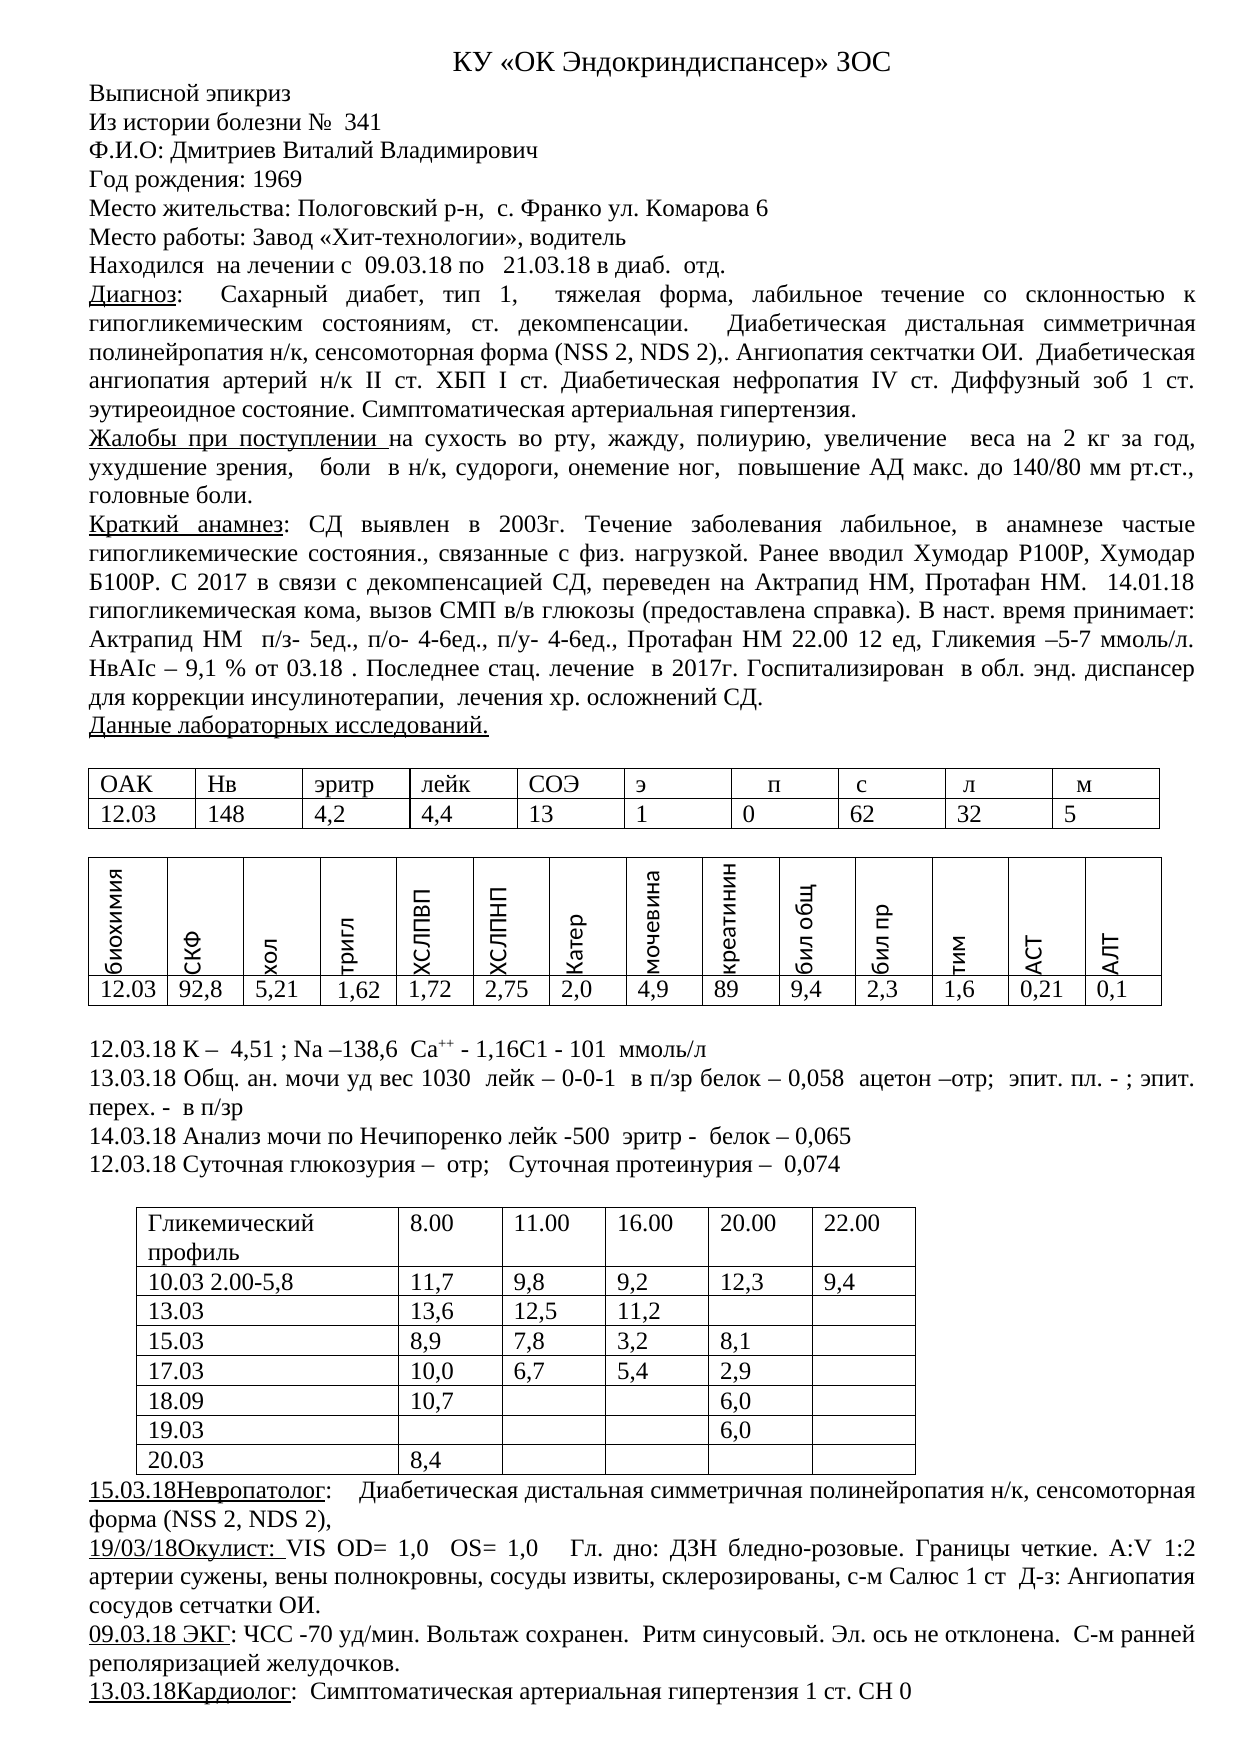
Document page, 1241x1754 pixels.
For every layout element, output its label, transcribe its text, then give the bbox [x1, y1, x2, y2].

table_cell 5,4 [606, 1356, 708, 1385]
table_cell 2,3 [856, 976, 932, 1005]
table_cell [606, 1416, 708, 1444]
table_cell 5 [1053, 799, 1159, 827]
table_cell 6,0 [709, 1386, 812, 1414]
table_header креатинин [703, 858, 779, 975]
table_cell 89 [703, 976, 779, 1005]
table_cell 13.03 [137, 1296, 398, 1325]
table_header бил общ [780, 858, 855, 975]
table_cell [399, 1416, 502, 1444]
subtitle Ф.И.О: Дмитриев Виталий Владимирович [89, 135, 1196, 164]
table_cell 17.03 [137, 1356, 398, 1385]
text 19/03/18Окулист: VIS OD= 1,0 OS= 1,0 Гл. дно: ДЗН бледно-розовые. Границы четкие. А:V артерии сужены, вены полнокровны, сосуды извиты, склерозированы, с-м Салюс 1 ст Д-з: Ангиопатия сосудов сетчатки ОИ. [89, 1533, 1196, 1619]
table_header ХСЛПНП [474, 858, 549, 975]
table_cell 1,62 [321, 976, 396, 1005]
text 13.03.18Кардиолог: Симптоматическая артериальная гипертензия 1 ст. СН 0 [89, 1676, 1196, 1705]
table_cell 2,9 [709, 1356, 812, 1385]
table_header Гликемический профиль [137, 1208, 398, 1266]
table_cell [503, 1445, 605, 1474]
table_cell 9,4 [813, 1267, 915, 1295]
table_header 20.00 [709, 1208, 812, 1266]
text 12.03.18 К – 4,51 ; Nа –138,6 Са++ - 1,16С1 - 101 ммоль/л [89, 1034, 1196, 1063]
table_header бил пр [856, 858, 932, 975]
table_cell 1 [625, 799, 731, 827]
table_cell 9,8 [503, 1267, 605, 1295]
table_cell [606, 1445, 708, 1474]
text на лечении с 09.03.18 по 21.03.18 в отд. [89, 250, 1196, 279]
subtitle Выписной эпикриз [89, 78, 1202, 107]
table_cell 0,21 [1009, 976, 1085, 1005]
text Год рождения: 1969 [89, 164, 1196, 193]
table_cell 11,7 [399, 1267, 502, 1295]
table_cell 6,7 [503, 1356, 605, 1385]
table_cell 19.03 [137, 1416, 398, 1444]
text 09.03.18 ЭКГ: ЧСС -70 уд/мин. Вольтаж Ритм синусовый. Эл. ось не отклонена. С-м ранней реполяризацией желудочков. [89, 1619, 1196, 1676]
table_cell 10.03 2.00-5,8 [137, 1267, 398, 1295]
table_cell [503, 1416, 605, 1444]
table_cell 1,6 [933, 976, 1008, 1005]
table_cell 18.09 [137, 1386, 398, 1414]
text Жалобы при поступлении на сухость во рту, жажду, полиурию, веса на 2 кг за год, ухудшение зрения, боли в н/к, судороги, онемение ног, повышение АД макс. до 140/80 мм рт.ст., головные боли. [89, 423, 1196, 509]
table_cell 9,2 [606, 1267, 708, 1295]
text Данные лабораторных исследований. [89, 710, 1196, 739]
table_cell 4,4 [411, 799, 517, 827]
table_header СКФ [168, 858, 243, 975]
table_cell 12,3 [709, 1267, 812, 1295]
table_cell [606, 1386, 708, 1414]
table_cell 12,5 [503, 1296, 605, 1325]
table_cell [813, 1445, 915, 1474]
table_header ОАК [89, 769, 195, 798]
table_header мочевина [627, 858, 702, 975]
table_cell 11,2 [606, 1296, 708, 1325]
subtitle 13.03.18 Общ. ан. мочи уд вес 1030 лейк – 0-0-1 в п/зр белок – 0,058 ацетон –отр; эпит. пл. - ; эпит. перех. - в п/зр [89, 1063, 1196, 1121]
table_cell 6,0 [709, 1416, 812, 1444]
text 12.03.18 Суточная глюкозурия – отр; Суточная протеинурия – 0,074 [89, 1149, 1196, 1178]
table_header лейк [411, 769, 517, 798]
text 14.03.18 Анализ мочи по Нечипоренко лейк -500 эритр - белок – 0,065 [89, 1121, 1196, 1149]
table_cell 8,4 [399, 1445, 502, 1474]
text Краткий анамнез: СД выявлен в 2003г. ., связанные с физ. нагрузкой. Ранее вводил Хумодар Р100Р, Хумодар Б100Р. С 2017 в связи с декомпенсацией СД, переведен на Актрапид НМ, Протафан НМ. 14.01.18 гипогликемическая кома, вызов СМП в/в глюкозы (предоставлена справка). В наст. время принимает: Актрапид НМ п/з- 5ед., п/о- 4-6ед., п/у- 4-6ед., Протафан НМ 22.00 12 ед, Гликемия –5-7 ммоль/л. НвАIс – 9,1 % от 03.18 . Последнее стац. лечение в 2017г. Госпитализирован в обл. энд. диспансер для коррекции инсулинотерапии, лечения хр. осложнений СД. [89, 509, 1196, 710]
table_cell 4,2 [303, 799, 409, 827]
table_cell 2,75 [474, 976, 549, 1005]
table_cell 10,0 [399, 1356, 502, 1385]
table_cell [813, 1386, 915, 1414]
table_header 8.00 [399, 1208, 502, 1266]
table_cell 148 [196, 799, 302, 827]
table_header м [1053, 769, 1159, 798]
text 15.03.18Невропатолог: Диабетическая дистальная симметричная полинейропатия н/к, сенсомоторная форма (NSS 2, NDS 2), [89, 1475, 1196, 1533]
table_cell 9,4 [780, 976, 855, 1005]
table_cell 2,0 [550, 976, 626, 1005]
table_cell 7,8 [503, 1326, 605, 1355]
subtitle Из истории болезни № 341 [89, 107, 1196, 135]
text Место жительства: Пологовский р-н, с. Франко ул. Комарова 6 [89, 193, 1196, 222]
table_cell 32 [946, 799, 1052, 827]
table_header СОЭ [518, 769, 624, 798]
table_header Нв [196, 769, 302, 798]
table_header биохимия [89, 858, 167, 975]
table_header тим [933, 858, 1008, 975]
table_header Катер [550, 858, 626, 975]
table_cell 15.03 [137, 1326, 398, 1355]
table_cell [813, 1416, 915, 1444]
table_cell 4,9 [627, 976, 702, 1005]
table_cell 62 [839, 799, 945, 827]
table_header АСТ [1009, 858, 1085, 975]
table_cell [813, 1326, 915, 1355]
table_cell 13,6 [399, 1296, 502, 1325]
table_header л [946, 769, 1052, 798]
table_cell 13 [518, 799, 624, 827]
table_cell 0 [732, 799, 838, 827]
table_cell 92,8 [168, 976, 243, 1005]
table_header тригл [321, 858, 396, 975]
table_cell [813, 1356, 915, 1385]
table_cell 5,21 [244, 976, 320, 1005]
table_cell 12.03 [89, 976, 167, 1005]
table_cell 20.03 [137, 1445, 398, 1474]
table_header п [732, 769, 838, 798]
table_cell [813, 1296, 915, 1325]
table_cell 0,1 [1086, 976, 1161, 1005]
text Место работы: Завод «Хит-технологии», водитель [89, 222, 1196, 250]
table_cell [709, 1296, 812, 1325]
table_header 11.00 [503, 1208, 605, 1266]
table_header э [625, 769, 731, 798]
table_header с [839, 769, 945, 798]
table_cell 8,9 [399, 1326, 502, 1355]
table_header 16.00 [606, 1208, 708, 1266]
table_cell [709, 1445, 812, 1474]
table_cell 1,72 [397, 976, 473, 1005]
table_header ХСЛПВП [397, 858, 473, 975]
table_cell 3,2 [606, 1326, 708, 1355]
text Диагноз: Сахарный диабет, тип 1, ст. Диабетическая дистальная симметричная полинейропатия н/к, сенсомоторная форма (NSS 2, NDS 2),. Ангиопатия сектчатки ОИ. Диабетическая ангиопатия артерий н/к II ст. ХБП I ст. Диабетическая нефропатия IV ст. Диффузный зоб 1 ст. эутиреоидное состояние. Симптоматическая артериальная гипертензия. [89, 279, 1196, 423]
table_cell 8,1 [709, 1326, 812, 1355]
table_cell 10,7 [399, 1386, 502, 1414]
table_header 22.00 [813, 1208, 915, 1266]
table_header хол [244, 858, 320, 975]
table_cell 12.03 [89, 799, 195, 827]
table_cell [503, 1386, 605, 1414]
table_header эритр [303, 769, 409, 798]
table_header АЛТ [1086, 858, 1161, 975]
